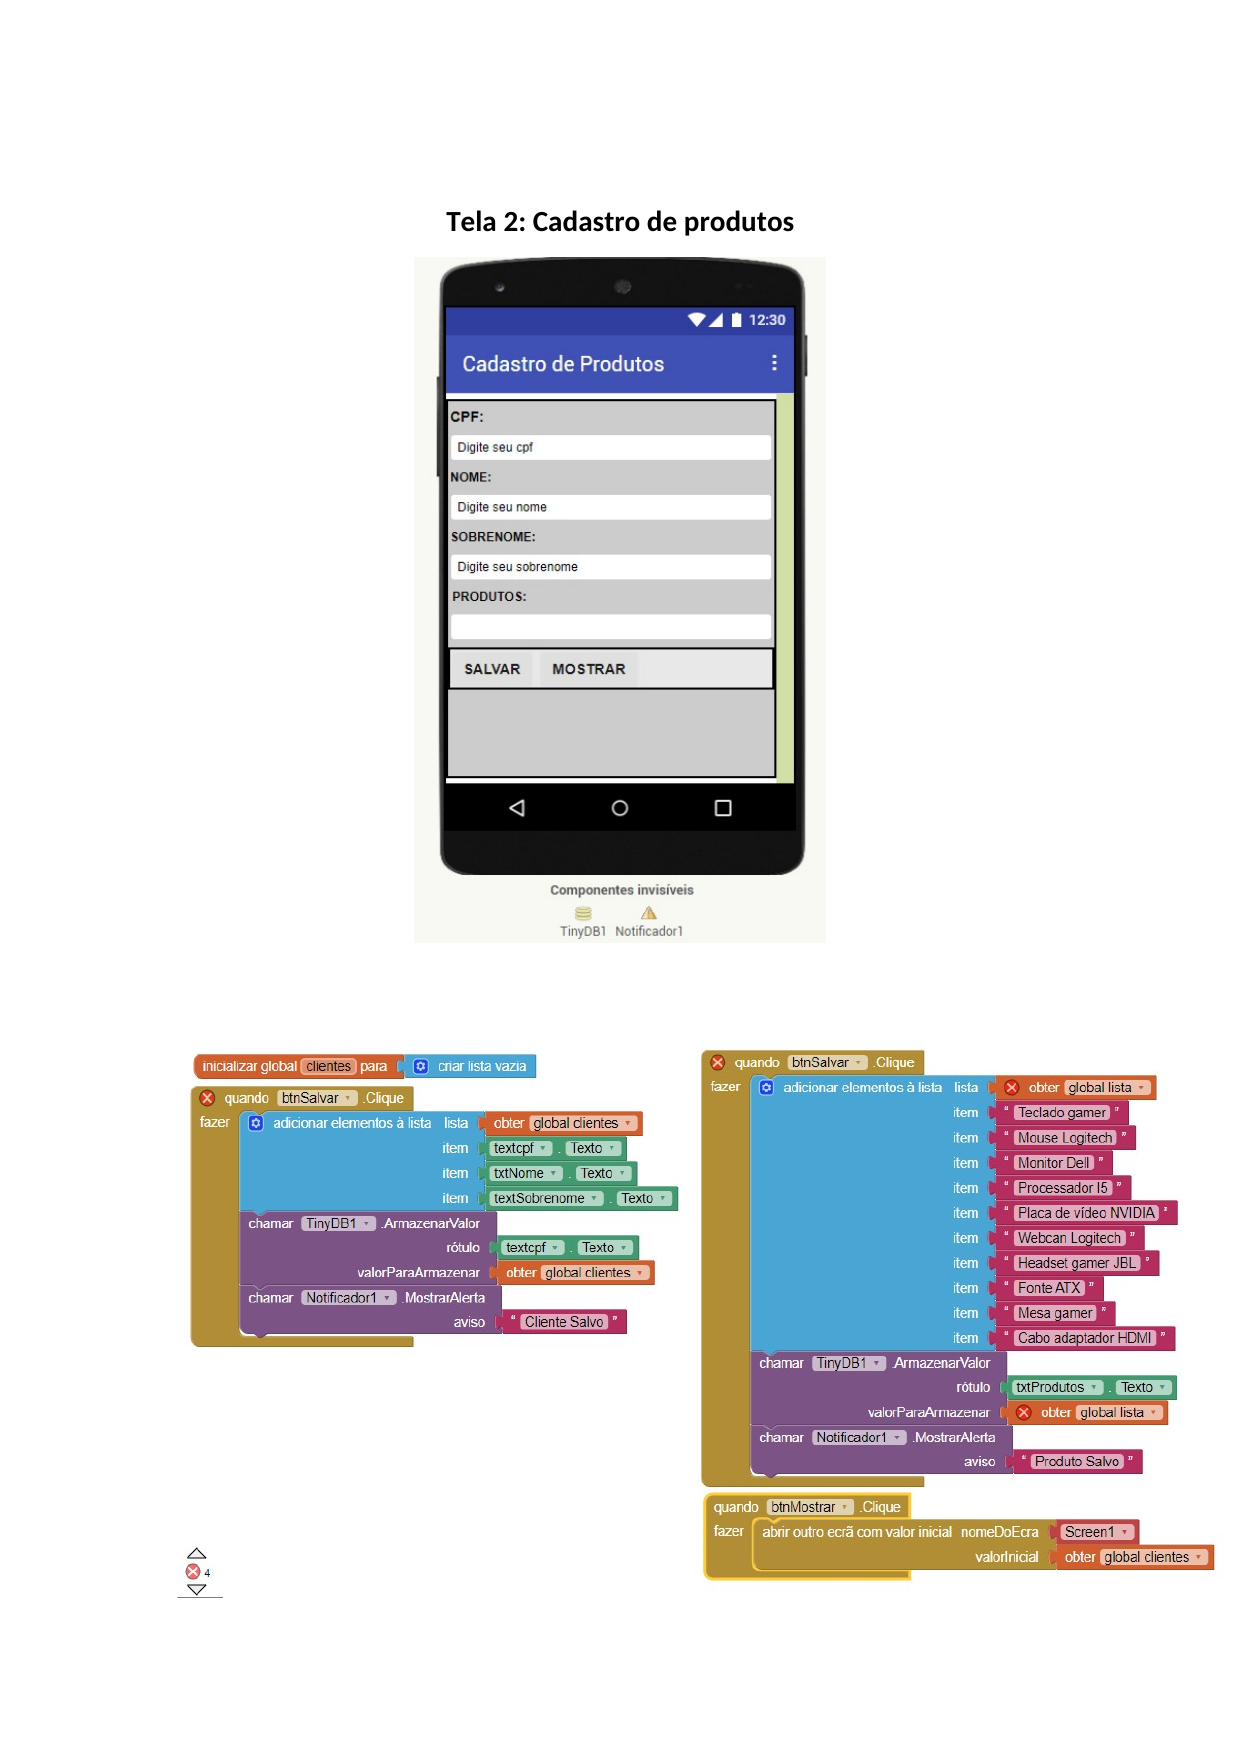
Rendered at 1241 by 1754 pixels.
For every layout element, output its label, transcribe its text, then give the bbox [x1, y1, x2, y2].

text Tela 2: Cadastro de produtos [177, 203, 1063, 238]
picture [177, 1008, 1227, 1598]
picture [413, 257, 827, 943]
